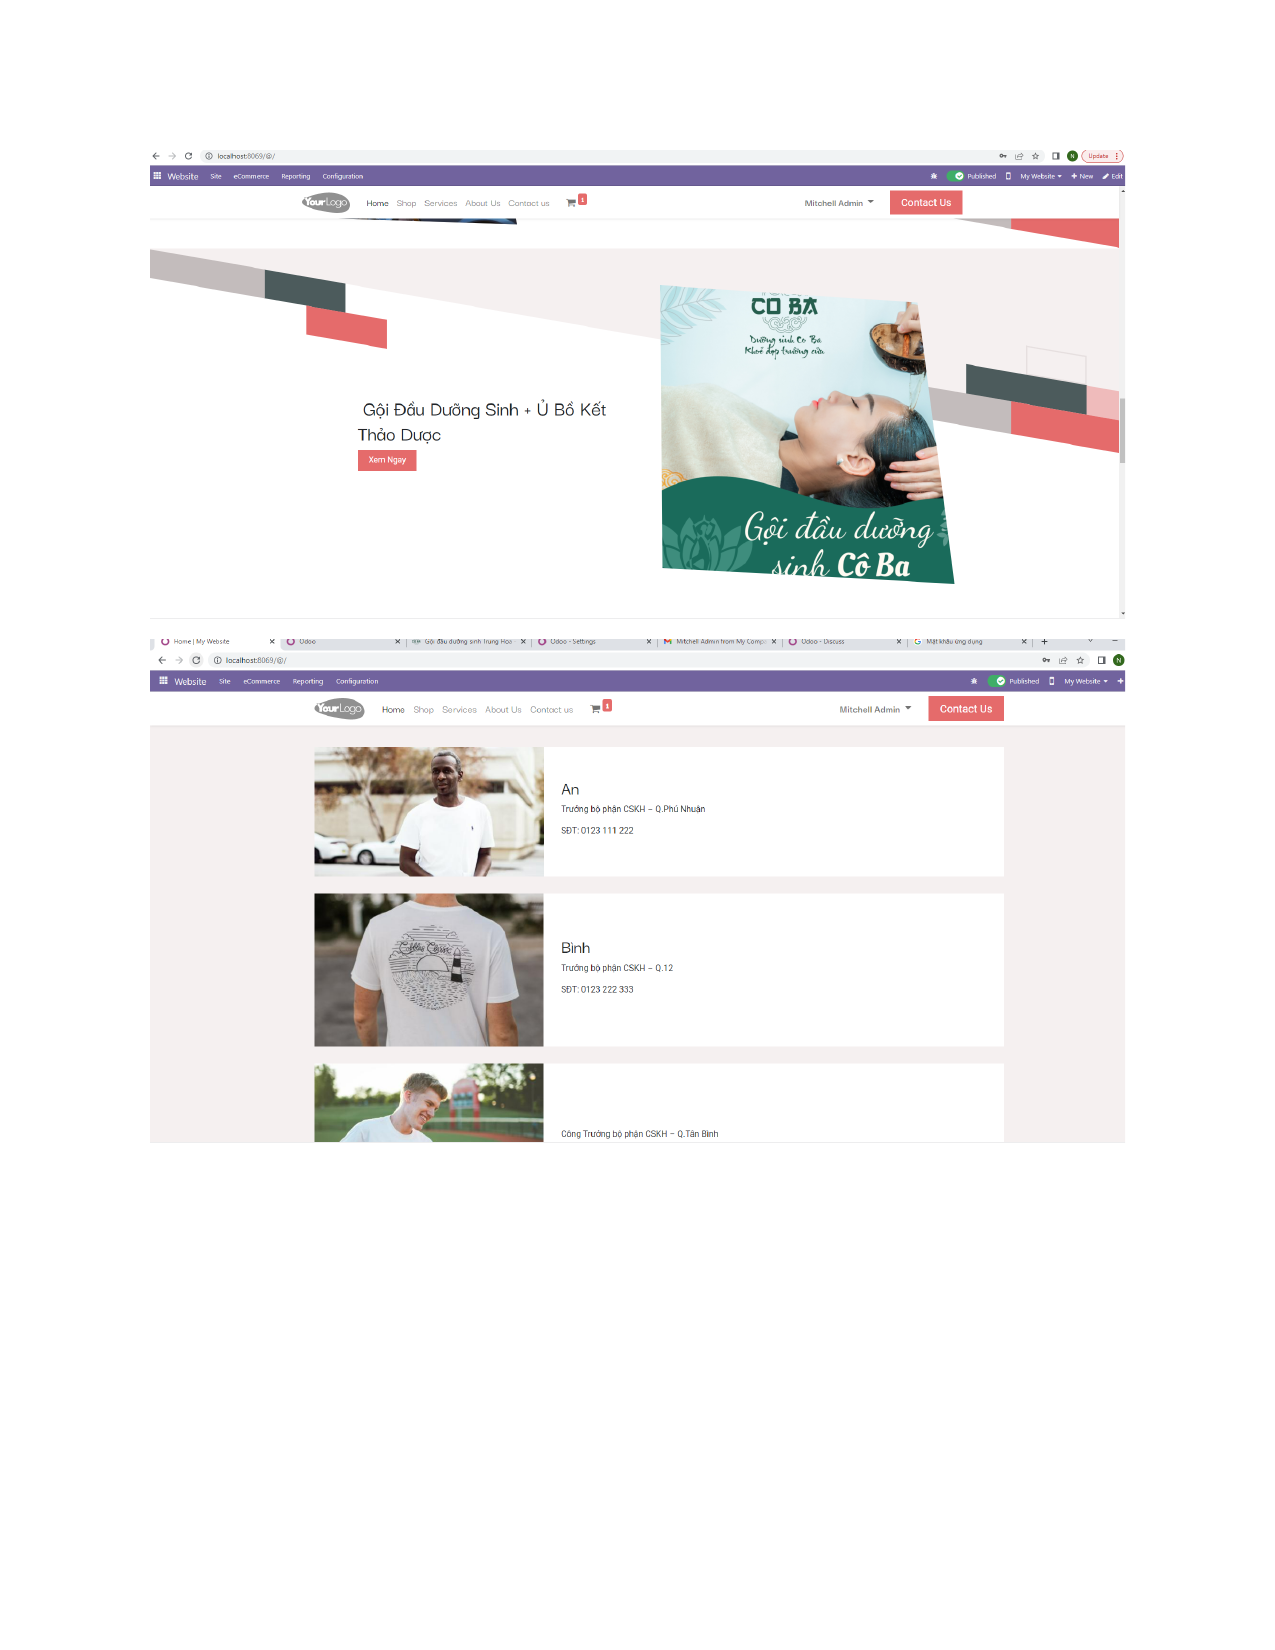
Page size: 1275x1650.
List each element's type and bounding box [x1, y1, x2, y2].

picture [150, 150, 1125, 621]
picture [150, 639, 1125, 1143]
